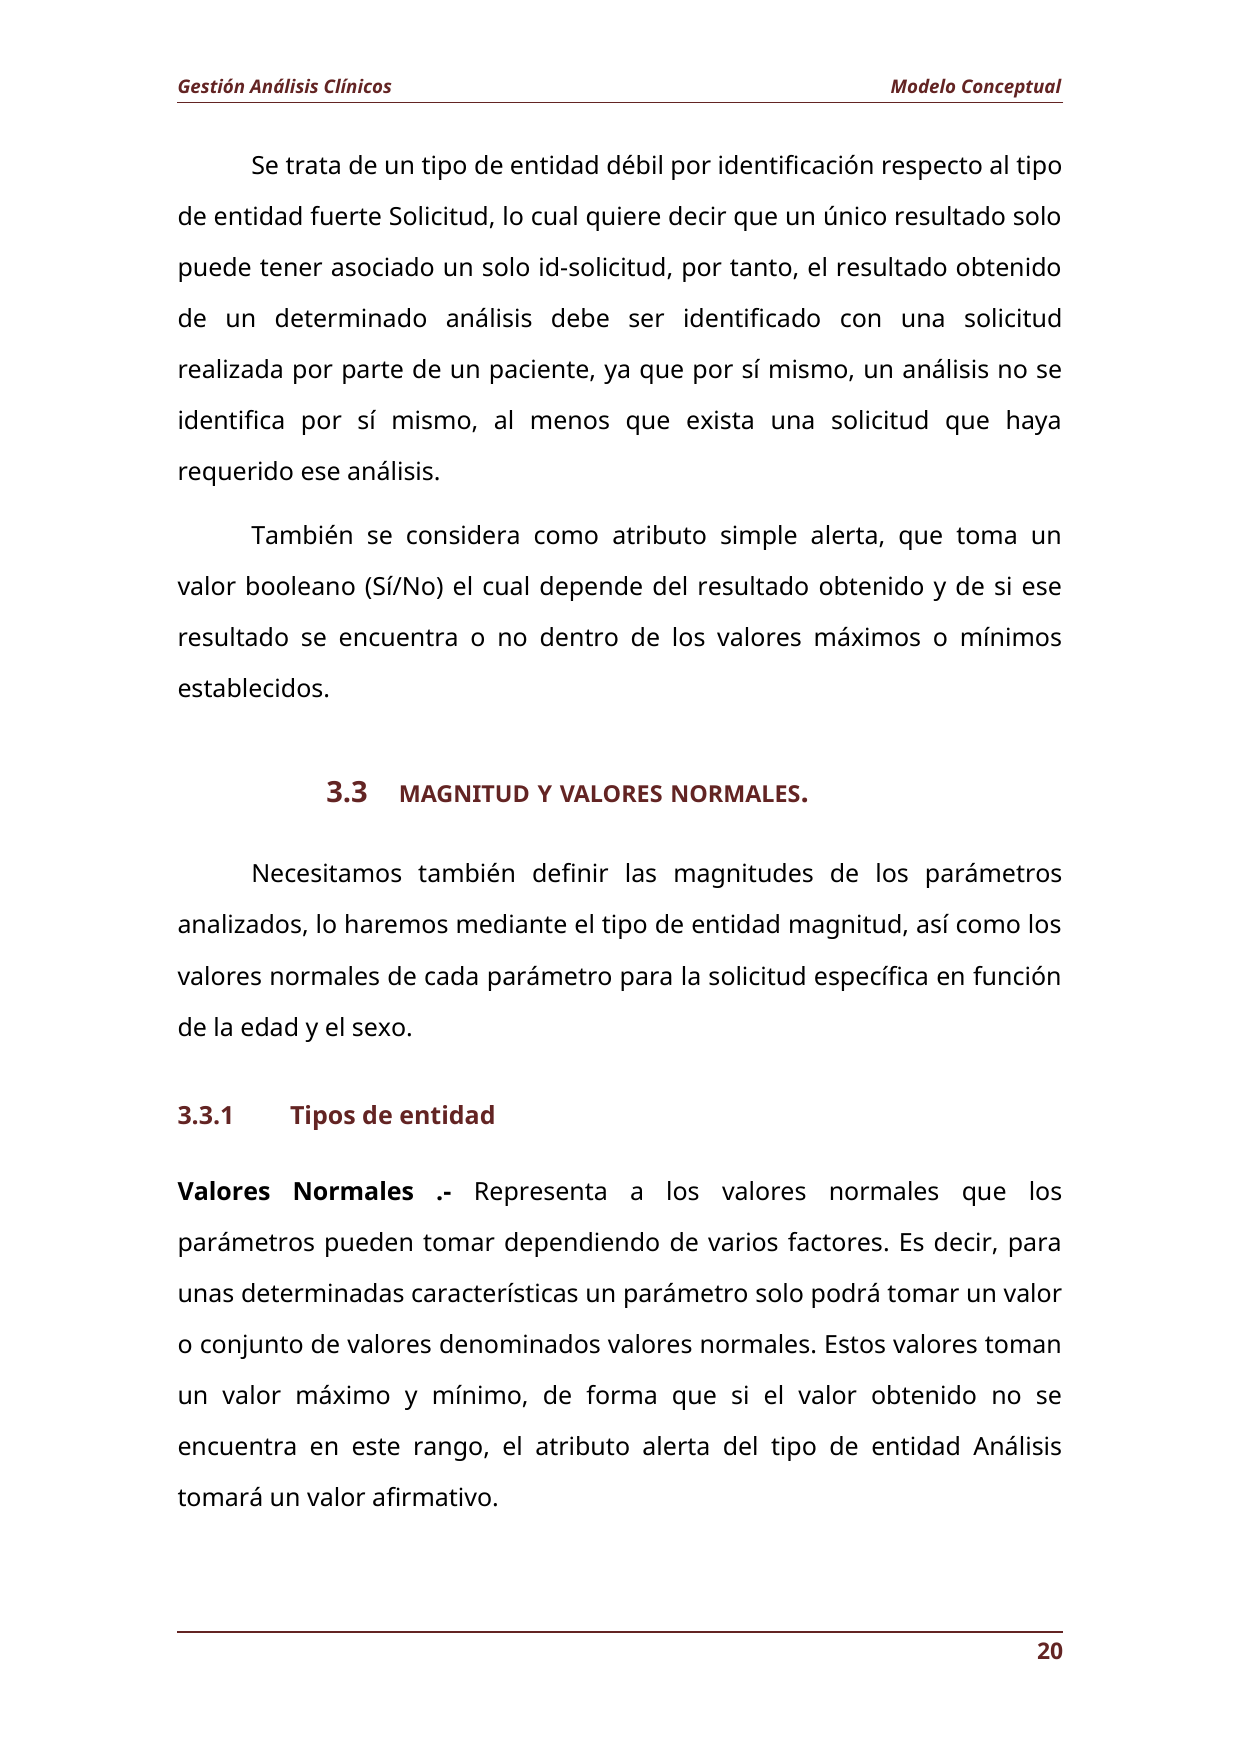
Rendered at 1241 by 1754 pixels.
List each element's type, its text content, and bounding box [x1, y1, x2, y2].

text Valores Normales .- Representa a los valores normales que los parámetros pueden tomar dependiendo de varios factores. Es decir, para unas determinadas características un parámetro solo podrá tomar un valor o conjunto de valores denominados valores normales. Estos valores toman un valor máximo y mínimo, de forma que si el valor obtenido no se encuentra en este rango, el atributo alerta del tipo de entidad Análisis tomará un valor afirmativo. [177, 1174, 1063, 1514]
text Se trata de un tipo de entidad débil por identificación respecto al tipo de entidad fuerte Solicitud, lo cual quiere decir que un único resultado solo puede tener asociado un solo id-solicitud, por tanto, el resultado obtenido de un determinado análisis debe ser identificado con una solicitud realizada por parte de un paciente, ya que por sí mismo, un análisis no se identifica por sí mismo, al menos que exista una solicitud que haya requerido ese análisis. [177, 148, 1063, 488]
text También se considera como atributo simple alerta, que toma un valor booleano (Sí/No) el cual depende del resultado obtenido y de si ese resultado se encuentra o no dentro de los valores máximos o mínimos establecidos. [177, 517, 1063, 705]
text Necesitamos también definir las magnitudes de los parámetros analizados, lo haremos mediante el tipo de entidad magnitud, así como los valores normales de cada parámetro para la solicitud específica en función de la edad y el sexo. [177, 856, 1063, 1043]
subtitle Tipos de entidad [177, 1098, 1063, 1132]
subtitle magnitud y valores normales. [252, 772, 1063, 811]
